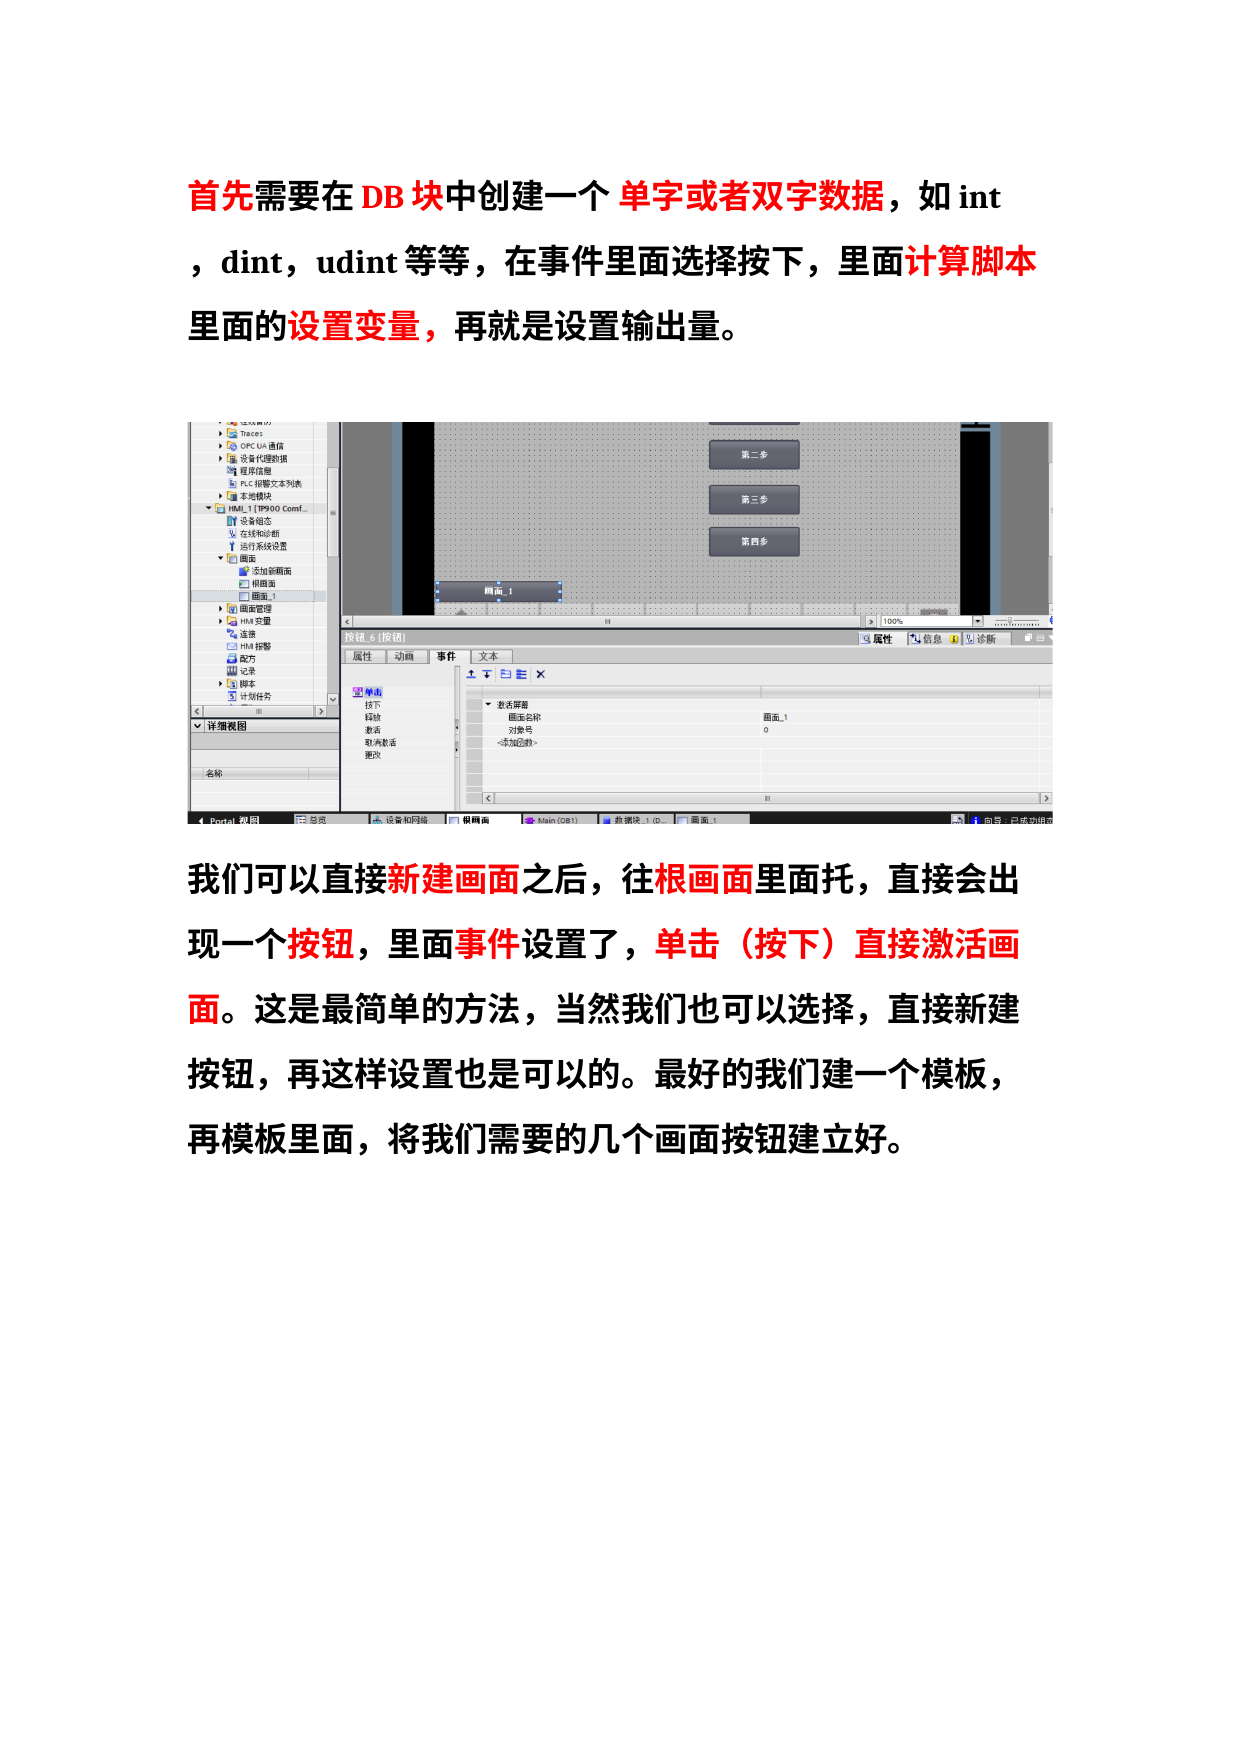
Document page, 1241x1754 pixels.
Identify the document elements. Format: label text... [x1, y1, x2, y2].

picture [187, 422, 1053, 824]
text 我们可以直接新建画面之后，往根画面里面托，直接会出现一个按钮，里面事件设置了，单击（按下）直接激活画面。这是最简单的方法，当然我们也可以选择，直接新建按钮，再这样设置也是可以的。最好的我们建一个模板，再模板里面，将我们需要的几个画面按钮建立好。 [187, 844, 1053, 1169]
text 首先需要在DB块中创建一个 单字或者双字数据，如int ，dint，udint等等，在事件里面选择按下，里面计算脚本里面的设置变量，再就是设置输出量。 [187, 162, 1053, 357]
